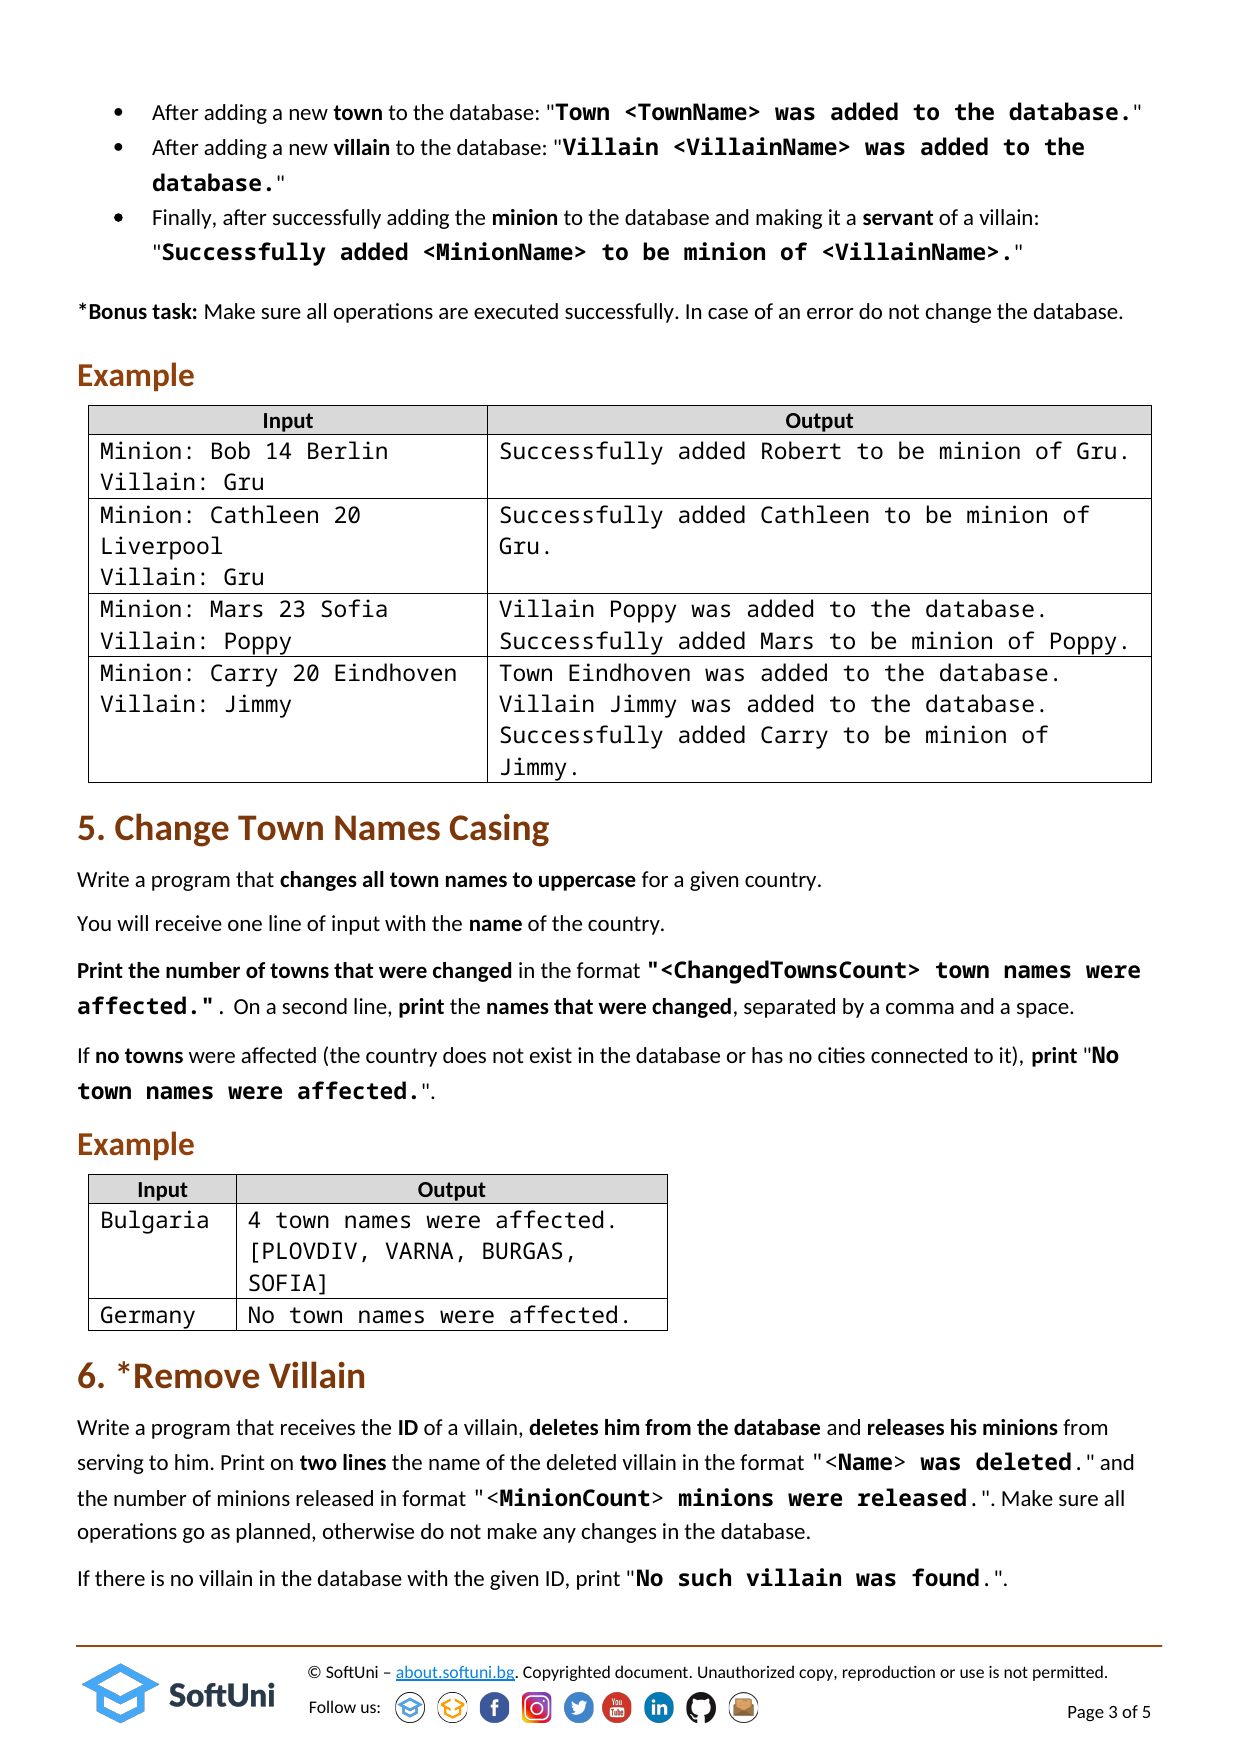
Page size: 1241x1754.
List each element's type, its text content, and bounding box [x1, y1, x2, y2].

picture [437, 1692, 468, 1723]
table_cell Villain Poppy was added to the database. Successfully added Mars to be minion of Poppy. [488, 594, 1151, 656]
table_cell Successfully added Robert to be minion of Gru. [488, 435, 1151, 498]
picture [602, 1692, 632, 1723]
text *Bonus task: Make sure all operations are executed successfully. In case of an error do not change the database. [77, 297, 1163, 325]
list After adding a new town to the database: "Town <TownName> was added to the database." [114, 95, 1163, 127]
picture [395, 1692, 425, 1723]
table_cell Town Eindhoven was added to the database. Villain Jimmy was added to the database. Successfully added Carry to be minion of Jimmy. [488, 657, 1151, 782]
picture [728, 1692, 759, 1723]
list After adding a new villain to the database: "Villain <VillainName> was added to the database." [114, 131, 1163, 198]
subtitle Example [77, 1123, 1163, 1164]
subtitle *Remove Villain [77, 1352, 1163, 1398]
subtitle Example [77, 354, 1163, 395]
picture [522, 1692, 552, 1723]
list Finally, after successfully adding the minion to the database and making it a servant of a villain: "Successfully added <MinionName> to be minion of <VillainName>." [114, 203, 1163, 267]
table_cell 4 town names were affected. [PLOVDIV, VARNA, BURGAS, SOFIA] [237, 1204, 667, 1298]
picture [686, 1692, 716, 1723]
picture [658, 1705, 667, 1714]
picture [644, 1714, 653, 1723]
text Print the number of towns that were changed in the format "<ChangedTownsCount> town names were affected.". On a second line, print the names that were changed, separated by a comma and a space. [77, 954, 1163, 1021]
picture [665, 1714, 674, 1723]
text Write a program that changes all town names to uppercase for a given country. [77, 865, 1163, 893]
table_cell Bulgaria [89, 1204, 236, 1298]
table_cell Germany [89, 1299, 236, 1330]
table_cell Minion: Carry 20 Eindhoven Villain: Jimmy [89, 657, 487, 782]
text If no towns were affected (the country does not exist in the database or has no cities connected to it), print "No town names were affected.". [77, 1039, 1163, 1106]
table_cell No town names were affected. [237, 1299, 667, 1330]
text You will receive one line of input with the name of the country. [77, 909, 1163, 938]
text Write a program that receives the ID of a villain, deletes him from the database and releases his minions from serving to him. Print on two lines the name of the deleted villain in the format "<Name> was deleted." and the number of minions released in format "<MinionCount> minions were released.". Make sure all operations go as planned, otherwise do not make any changes in the database. [77, 1413, 1163, 1545]
table_header Output [237, 1175, 667, 1203]
table_header Input [89, 1175, 236, 1203]
table_header Output [488, 406, 1151, 434]
subtitle Change Town Names Casing [77, 804, 1163, 850]
picture [564, 1692, 594, 1723]
picture [665, 1692, 674, 1701]
picture [644, 1692, 653, 1701]
picture [479, 1692, 510, 1723]
picture [75, 1658, 281, 1729]
table_cell Minion: Mars 23 Sofia Villain: Poppy [89, 594, 487, 656]
table_header Input [89, 406, 487, 434]
text If there is no villain in the database with the given ID, print "No such villain was found.". [77, 1562, 1163, 1593]
table_cell Minion: Bob 14 Berlin Villain: Gru [89, 435, 487, 498]
table_cell Minion: Cathleen 20 Liverpool Villain: Gru [89, 499, 487, 592]
table_cell Successfully added Cathleen to be minion of Gru. [488, 499, 1151, 592]
